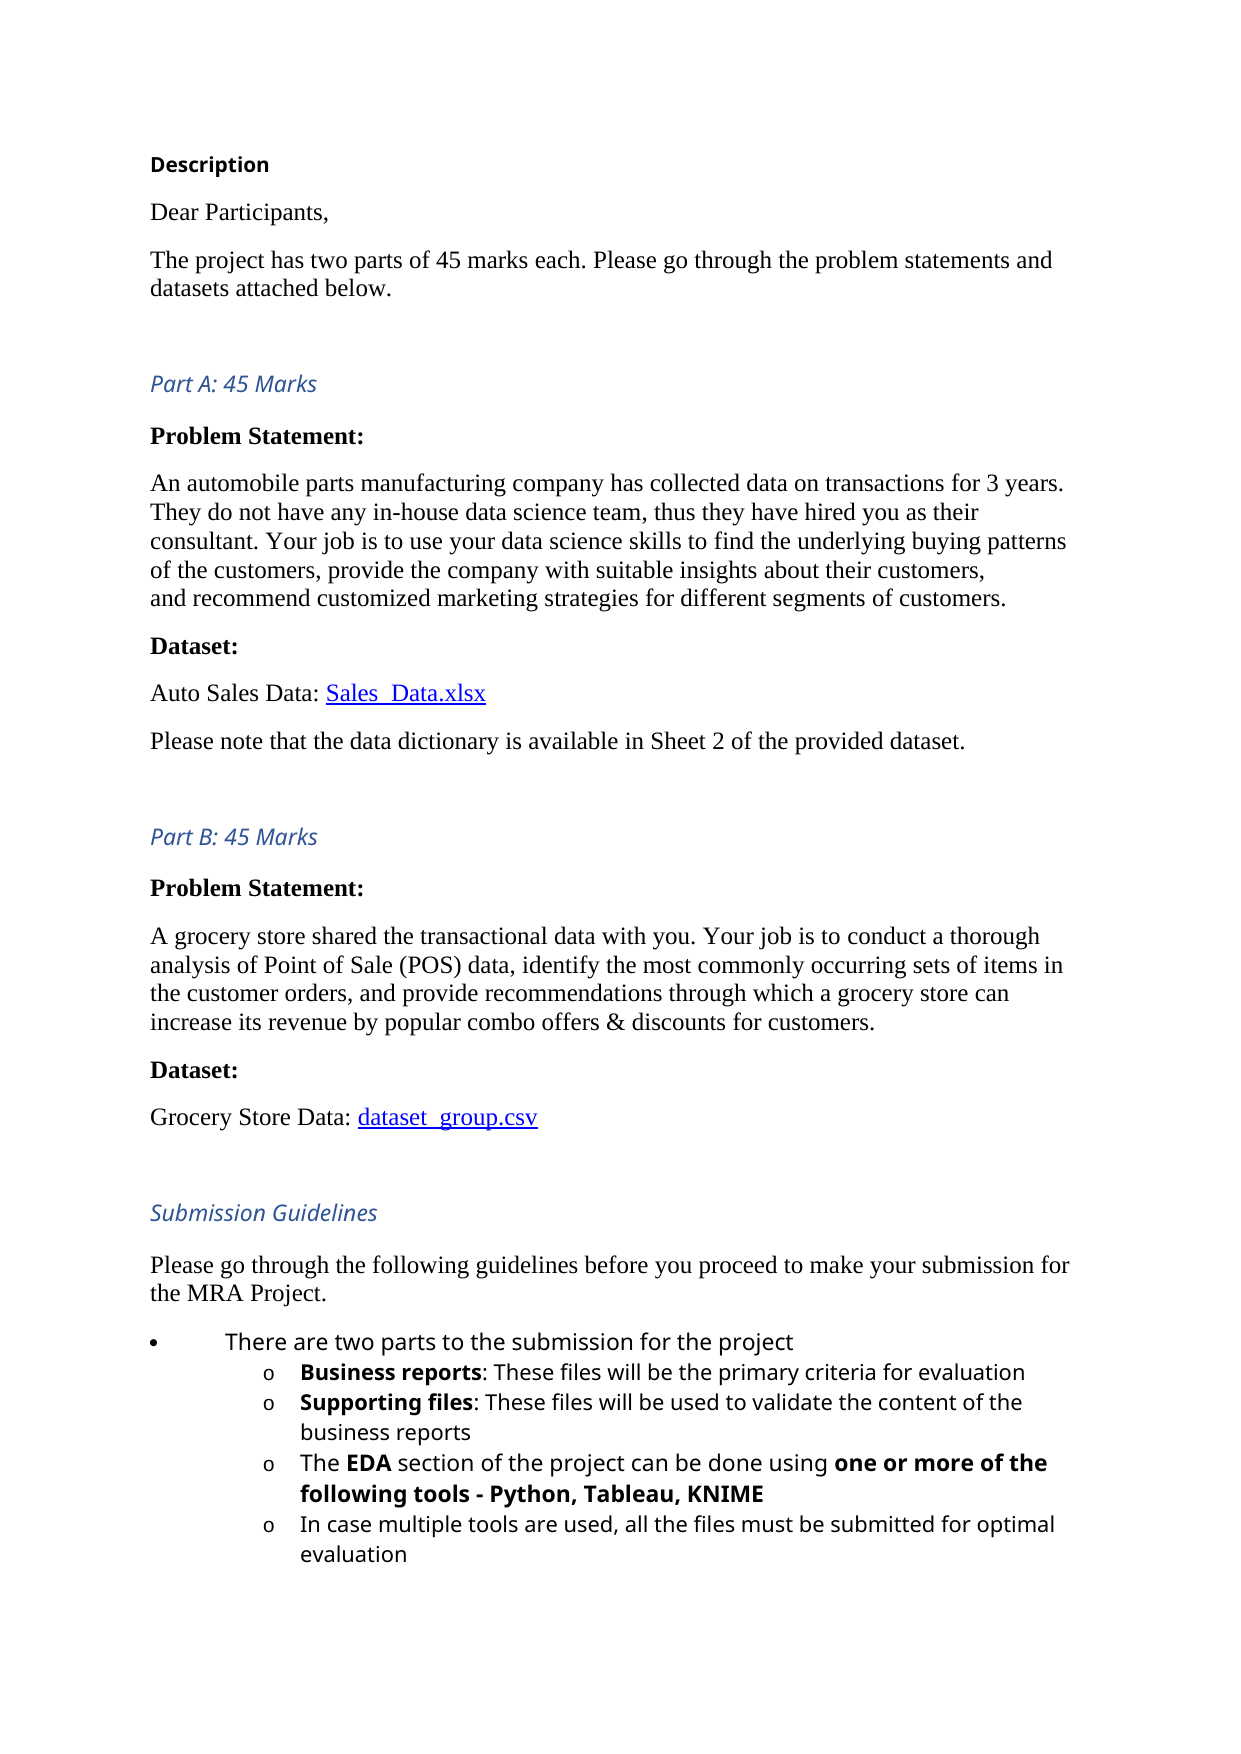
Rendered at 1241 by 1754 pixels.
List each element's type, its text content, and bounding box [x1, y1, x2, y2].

text Dataset: [150, 1055, 1090, 1083]
list There are two parts to the submission for the project [150, 1326, 1090, 1357]
text Dear Participants, [150, 197, 1090, 226]
subtitle Submission Guidelines [150, 1197, 1090, 1228]
text Please go through the following guidelines before you proceed to make your submission for the MRA Project. [150, 1250, 1090, 1307]
text An automobile parts manufacturing company has collected data on transactions for 3 years. They do not have any in-house data science team, thus they have hired you as their consultant. Your job is to use your data science skills to find the underlying buying patterns of the customers, provide the company with suitable insights about their customers, and recommend customized marketing strategies for different segments of customers. [150, 468, 1090, 612]
list Business reports: These files will be the primary criteria for evaluation [262, 1357, 1090, 1387]
list The EDA section of the project can be done using one or more of the following tools - Python, Tableau, KNIME [262, 1447, 1090, 1509]
subtitle Description [150, 150, 1090, 178]
text Grocery Store Data: dataset_group.csv [150, 1102, 1090, 1131]
text The project has two parts of 45 marks each. Please go through the problem statements and datasets attached below. [150, 245, 1090, 302]
text Problem Statement: [150, 421, 1090, 450]
text Please note that the data dictionary is available in Sheet 2 of the provided dataset. [150, 726, 1090, 755]
text Auto Sales Data: Sales_Data.xlsx [150, 678, 1090, 707]
text A grocery store shared the transactional data with you. Your job is to conduct a thorough analysis of Point of Sale (POS) data, identify the most commonly occurring sets of items in the customer orders, and provide recommendations through which a grocery store can increase its revenue by popular combo offers & discounts for customers. [150, 921, 1090, 1036]
text Dataset: [150, 631, 1090, 660]
subtitle Part A: 45 Marks [150, 368, 1090, 400]
list In case multiple tools are used, all the files must be submitted for optimal evaluation [262, 1509, 1090, 1569]
text Problem Statement: [150, 873, 1090, 902]
subtitle Part B: 45 Marks [150, 821, 1090, 852]
list Supporting files: These files will be used to validate the content of the business reports [262, 1387, 1090, 1447]
